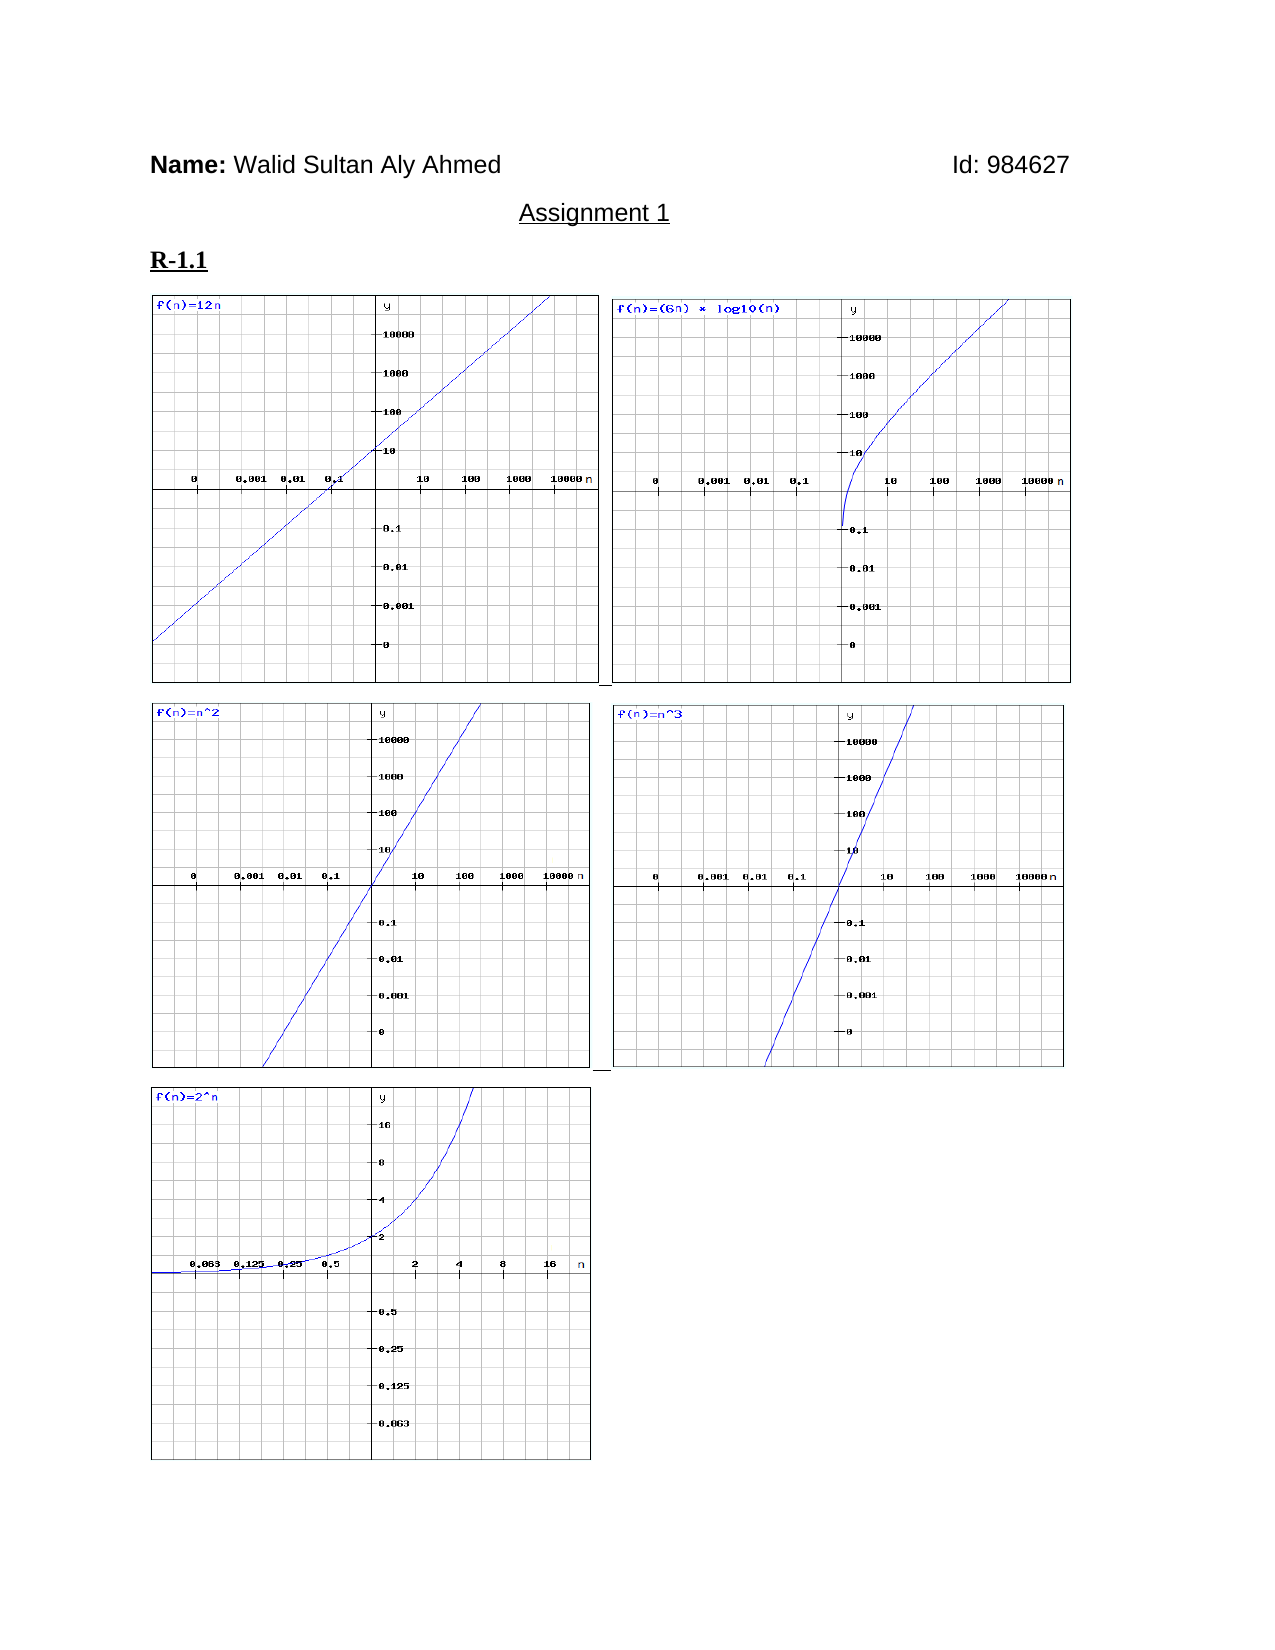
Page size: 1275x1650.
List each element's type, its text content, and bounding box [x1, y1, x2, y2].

picture [150, 702, 593, 1069]
picture [150, 1087, 593, 1462]
text Assignment 1 [150, 198, 1125, 226]
text R-1.1 [150, 245, 1125, 274]
picture [150, 293, 600, 684]
picture [611, 703, 1066, 1069]
picture [611, 296, 1073, 684]
text Name: Walid Sultan Aly Ahmed Id: 984627 [150, 150, 1125, 179]
